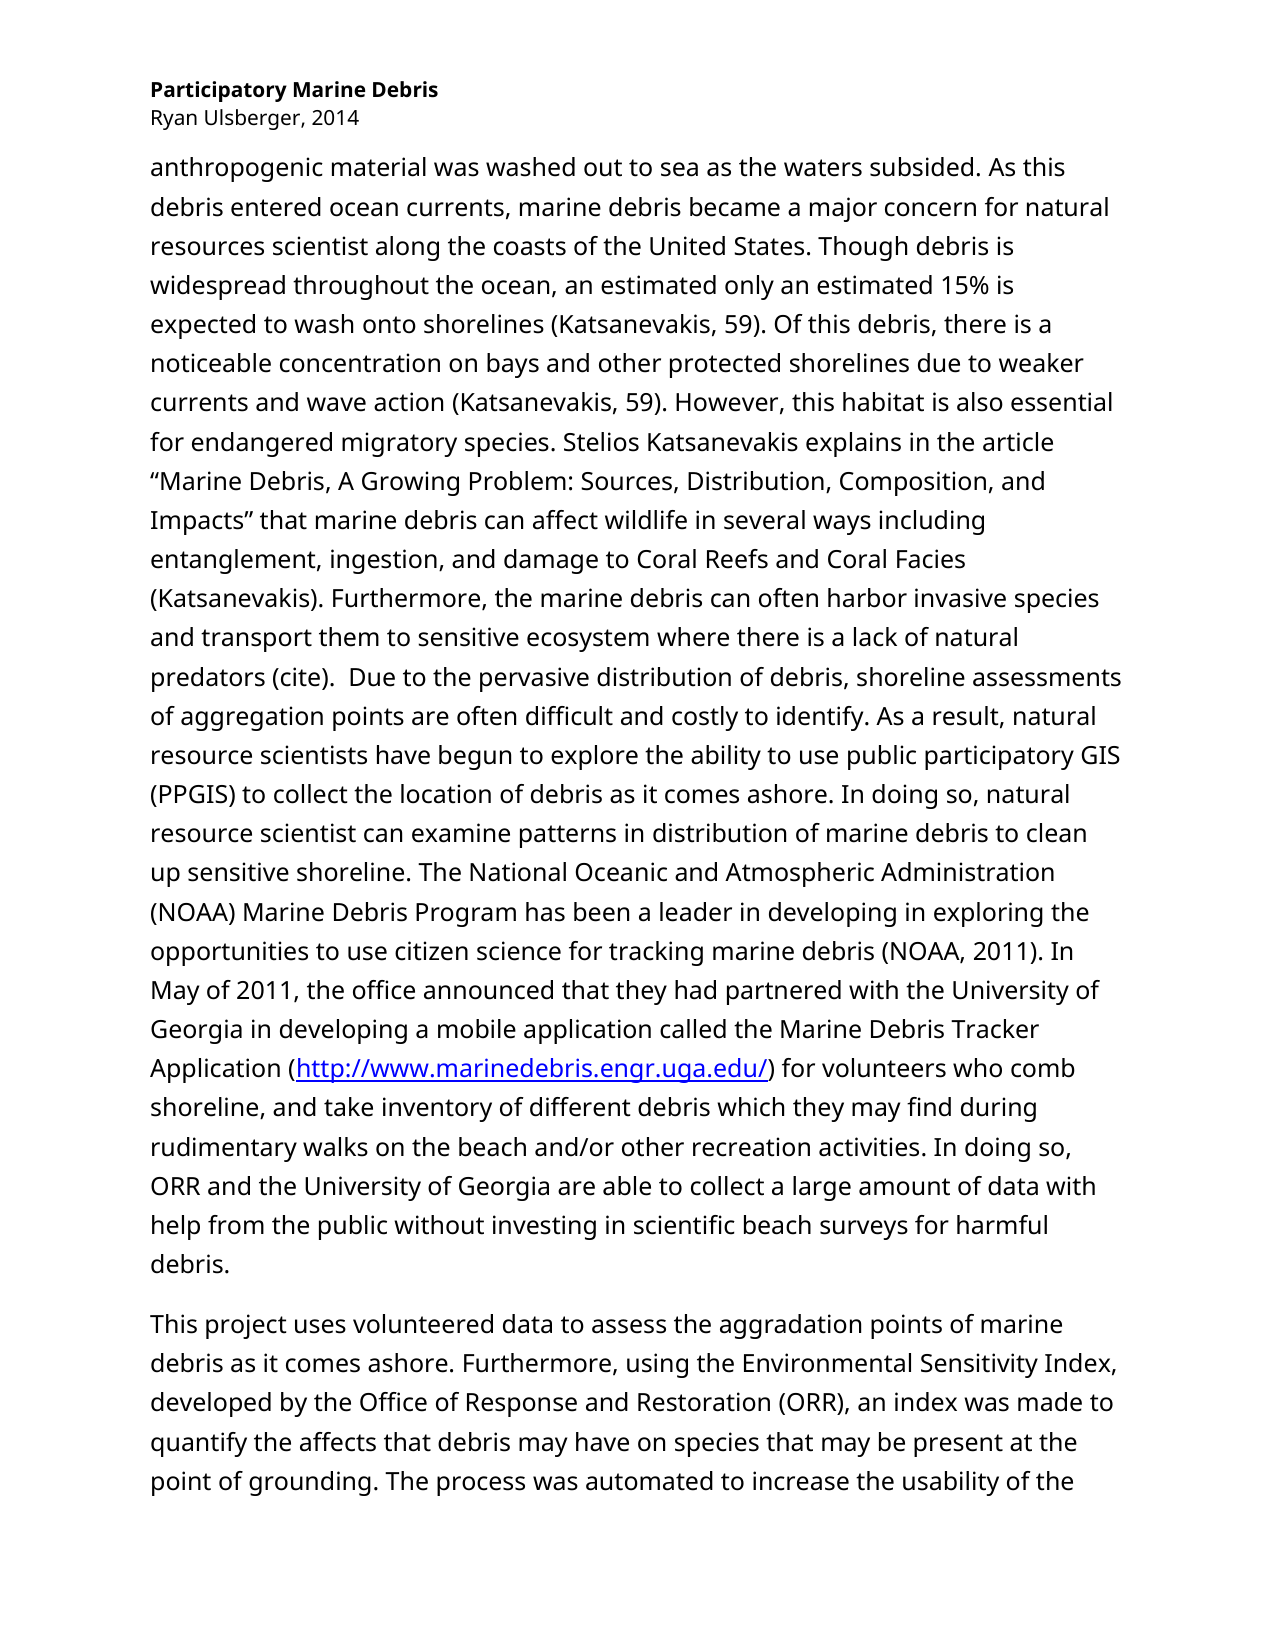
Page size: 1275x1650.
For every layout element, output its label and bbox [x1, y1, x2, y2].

text [150, 150, 1125, 1281]
text [150, 1307, 1125, 1497]
